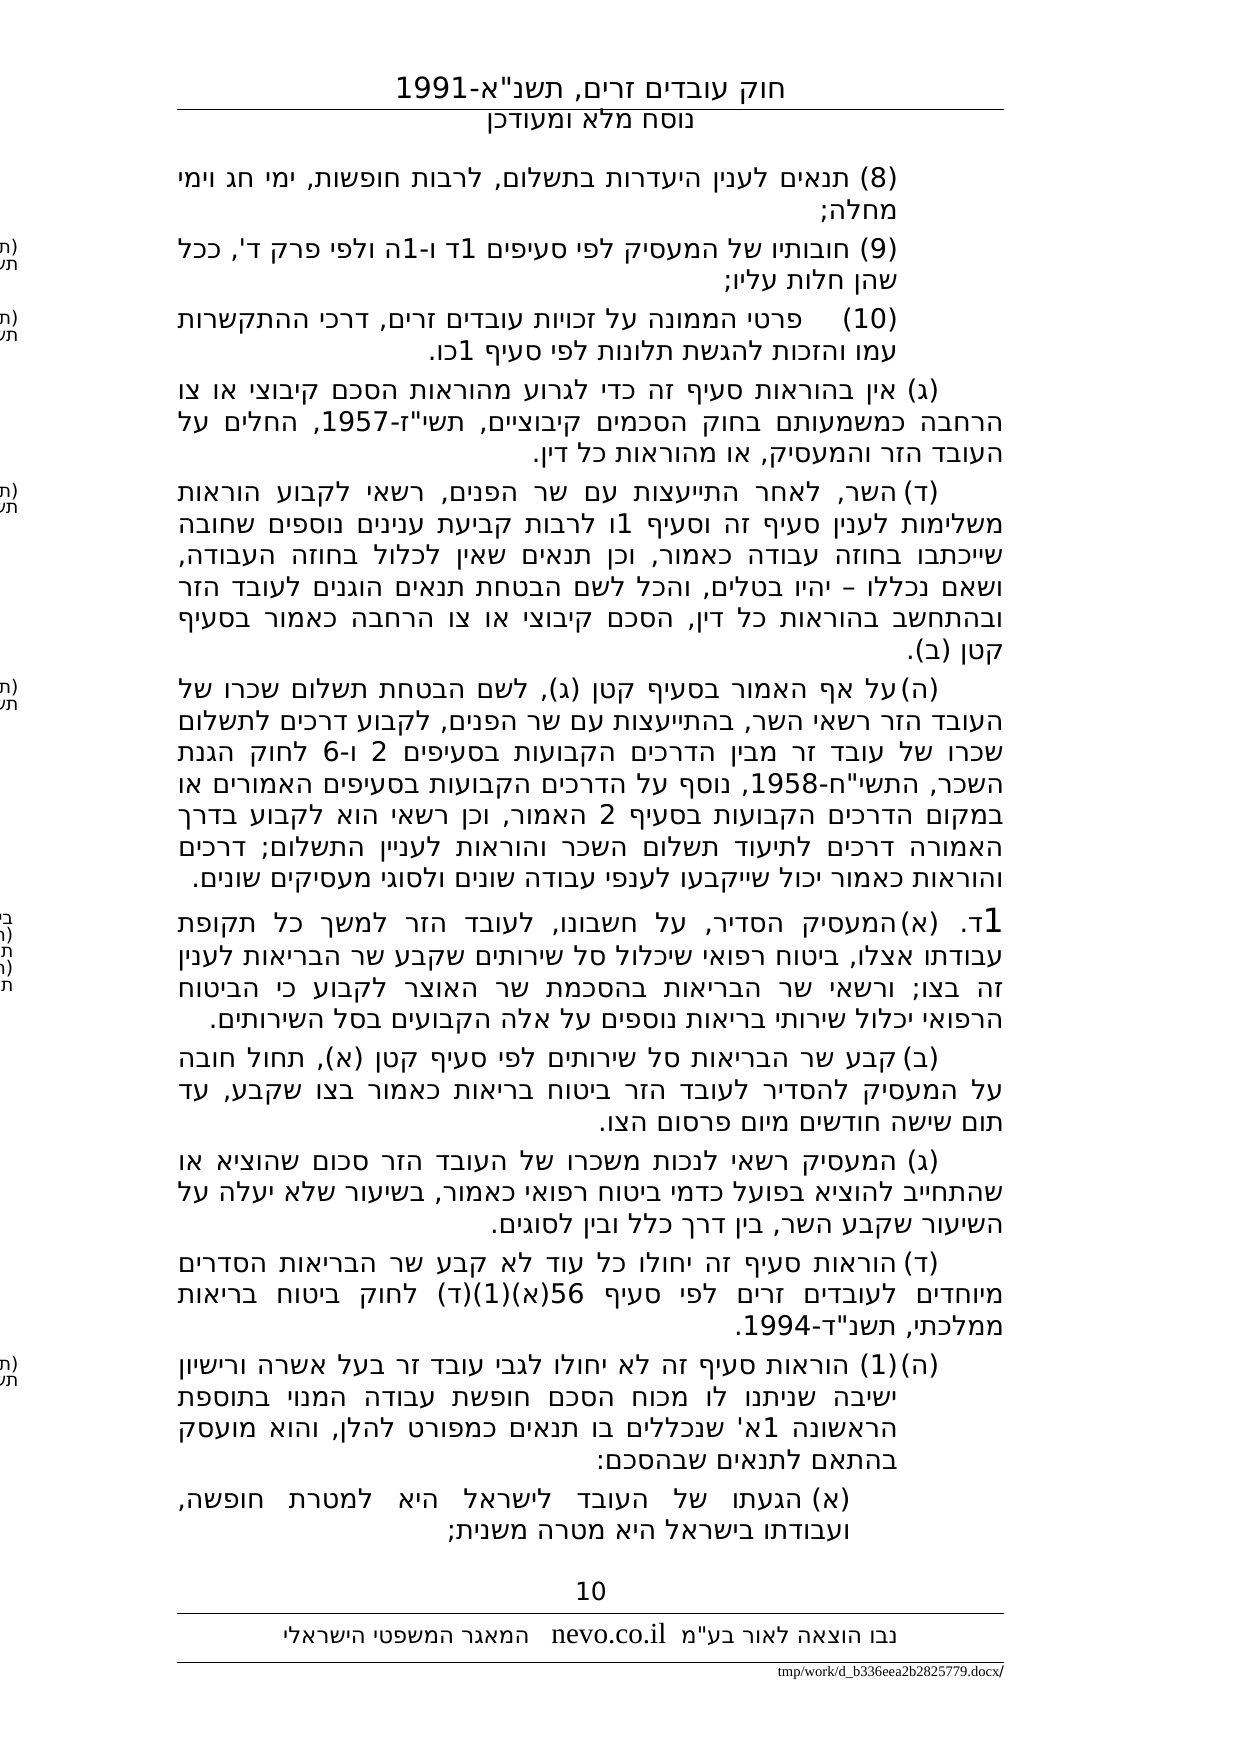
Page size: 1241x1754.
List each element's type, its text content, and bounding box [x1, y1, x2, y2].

text (א) הגעתו של העובד לישראל היא למטרת חופשה, ועבודתו בישראל היא מטרה משנית; [177, 1483, 851, 1546]
text (ד) הוראות סעיף זה יחולו כל עוד לא קבע שר הבריאות הסדרים מיוחדים לעובדים זרים לפי סעיף 56(א)(1)(ד) לחוק ביטוח בריאות ממלכתי, תשנ"ד-1994. [177, 1247, 1004, 1342]
text (ג) אין בהוראות סעיף זה כדי לגרוע מהוראות הסכם קיבוצי או צו הרחבה כמשמעותם בחוק הסכמים קיבוציים, תשי"ז-1957, החלים על העובד הזר והמעסיק, או מהוראות כל דין. [177, 374, 1004, 469]
text (9) חובותיו של המעסיק לפי סעיפים 1ד ו-1ה ולפי פרק ד', ככל שהן חלות עליו; [177, 233, 898, 296]
text (10) פרטי הממונה על זכויות עובדים זרים, דרכי ההתקשרות עמו והזכות להגשת תלונות לפי סעיף 1כו. [177, 304, 898, 367]
text (ה) על אף האמור בסעיף קטן (ג), לשם הבטחת תשלום שכרו של העובד הזר רשאי השר, בהתייעצות עם שר הפנים, לקבוע דרכים לתשלום שכרו של עובד זר מבין הדרכים הקבועות בסעיפים 2 ו-6 לחוק הגנת השכר, התשי"ח-1958, נוסף על הדרכים הקבועות בסעיפים האמורים או במקום הדרכים הקבועות בסעיף 2 האמור, וכן רשאי הוא לקבוע בדרך האמורה דרכים לתיעוד תשלום השכר והוראות לעניין התשלום; דרכים והוראות כאמור יכול שייקבעו לענפי עבודה שונים ולסוגי מעסיקים שונים. [177, 673, 1004, 894]
text (ה) (1) הוראות סעיף זה לא יחולו לגבי עובד זר בעל אשרה ורישיון ישיבה שניתנו לו מכוח הסכם חופשת עבודה המנוי בתוספת הראשונה 1א' שנכללים בו תנאים כמפורט להלן, והוא מועסק בהתאם לתנאים שבהסכם: [177, 1349, 1004, 1476]
text (8) תנאים לענין היעדרות בתשלום, לרבות חופשות, ימי חג וימי מחלה; [177, 162, 898, 226]
text 1ד. (א) המעסיק הסדיר, על חשבונו, לעובד הזר למשך כל תקופת עבודתו אצלו, ביטוח רפואי שיכלול סל שירותים שקבע שר הבריאות לענין זה בצו; ורשאי שר הבריאות בהסכמת שר האוצר לקבוע כי הביטוח הרפואי יכלול שירותי בריאות נוספים על אלה הקבועים בסל השירותים. [177, 902, 1004, 1035]
text (ד) השר, לאחר התייעצות עם שר הפנים, רשאי לקבוע הוראות משלימות לענין סעיף זה וסעיף 1ו לרבות קביעת ענינים נוספים שחובה שייכתבו בחוזה עבודה כאמור, וכן תנאים שאין לכלול בחוזה העבודה, ושאם נכללו – יהיו בטלים, והכל לשם הבטחת תנאים הוגנים לעובד הזר ובהתחשב בהוראות כל דין, הסכם קיבוצי או צו הרחבה כאמור בסעיף קטן (ב). [177, 476, 1004, 666]
text (ג) המעסיק רשאי לנכות משכרו של העובד הזר סכום שהוציא או שהתחייב להוציא בפועל כדמי ביטוח רפואי כאמור, בשיעור שלא יעלה על השיעור שקבע השר, בין דרך כלל ובין לסוגים. [177, 1145, 1004, 1240]
text (ב) קבע שר הבריאות סל שירותים לפי סעיף קטן (א), תחול חובה על המעסיק להסדיר לעובד הזר ביטוח בריאות כאמור בצו שקבע, עד תום שישה חודשים מיום פרסום הצו. [177, 1043, 1004, 1137]
